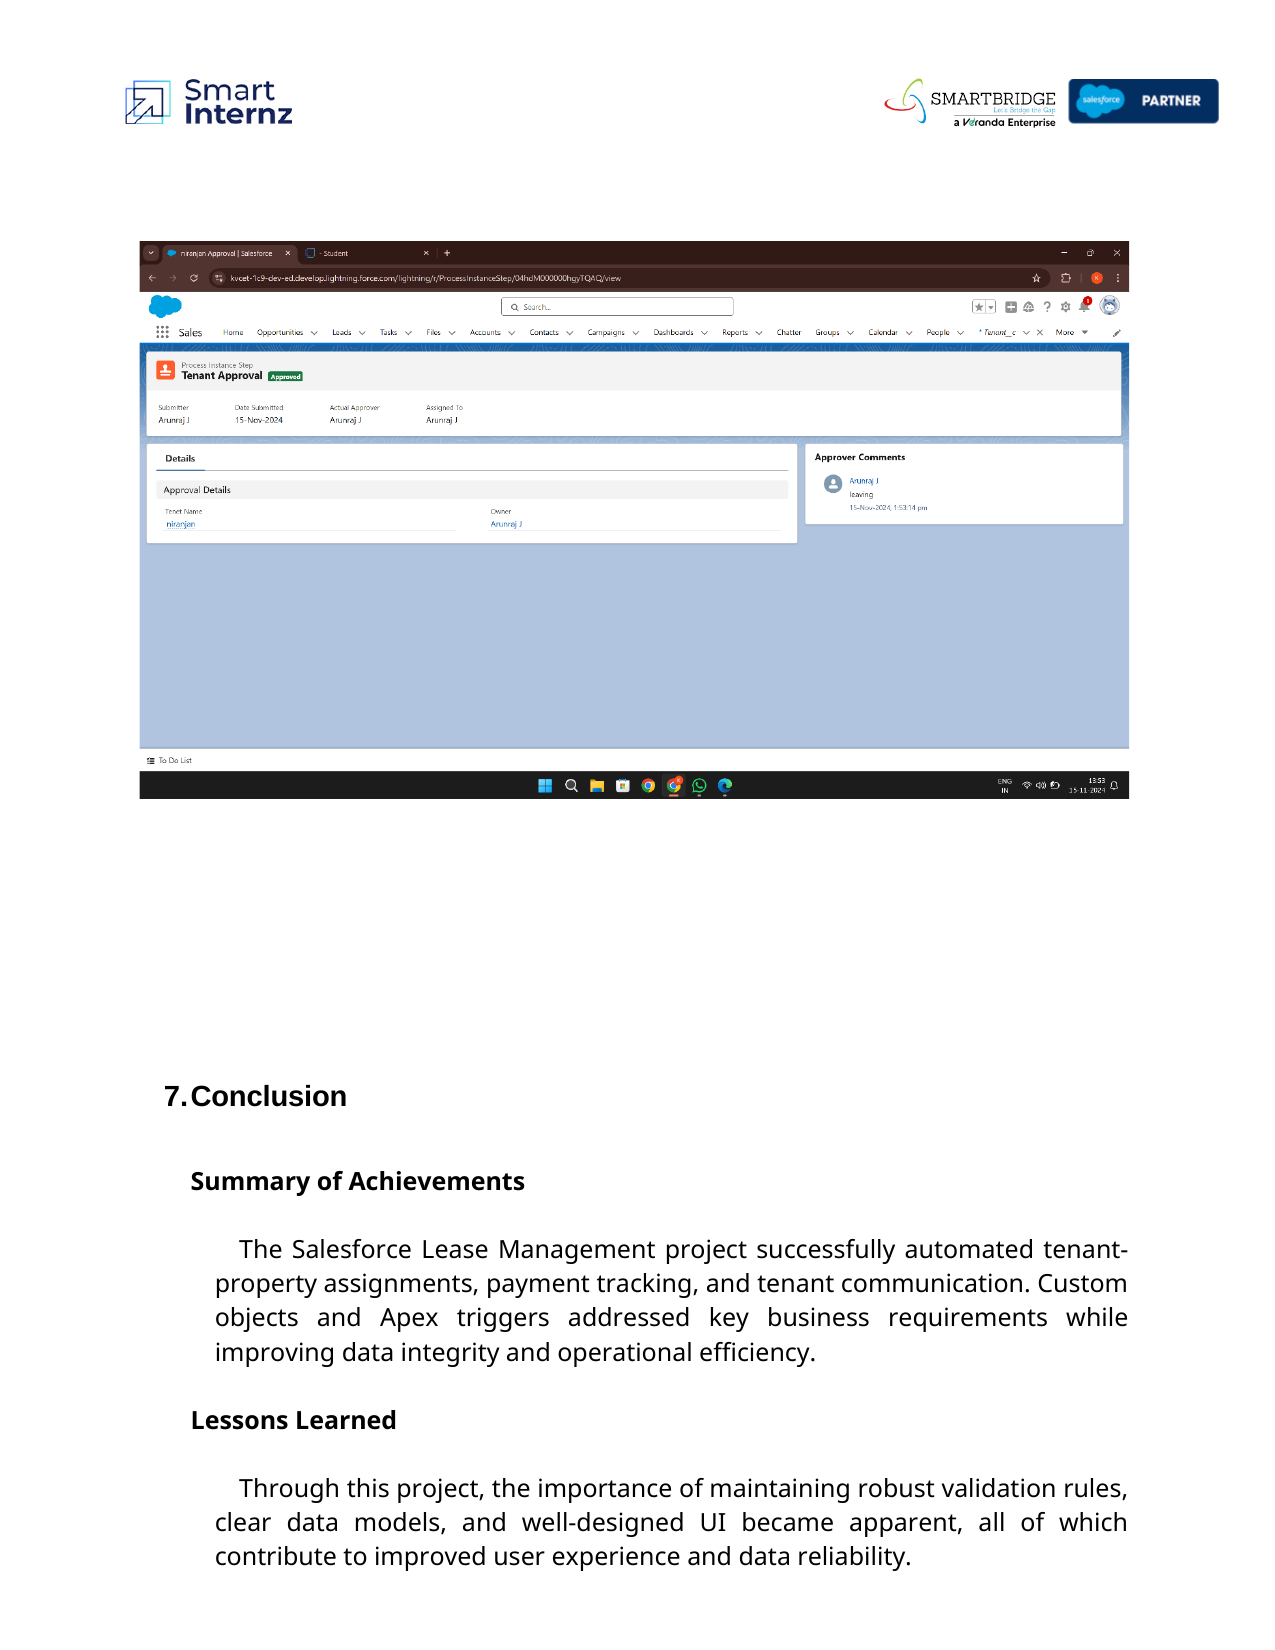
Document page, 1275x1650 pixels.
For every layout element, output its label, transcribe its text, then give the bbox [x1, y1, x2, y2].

text The Salesforce Lease Management project successfully automated tenant-property assignments, payment tracking, and tenant communication. Custom objects and Apex triggers addressed key business requirements while improving data integrity and operational efficiency. [214, 1232, 1129, 1368]
text Lessons Learned [190, 1402, 1129, 1436]
picture [139, 241, 1130, 799]
picture [875, 73, 1219, 132]
subtitle Conclusion [164, 1079, 1129, 1113]
text Through this project, the importance of maintaining robust validation rules, clear data models, and well-designed UI became apparent, all of which contribute to improved user experience and data reliability. [214, 1470, 1129, 1573]
text Summary of Achievements [190, 1164, 1129, 1198]
picture [120, 79, 297, 124]
